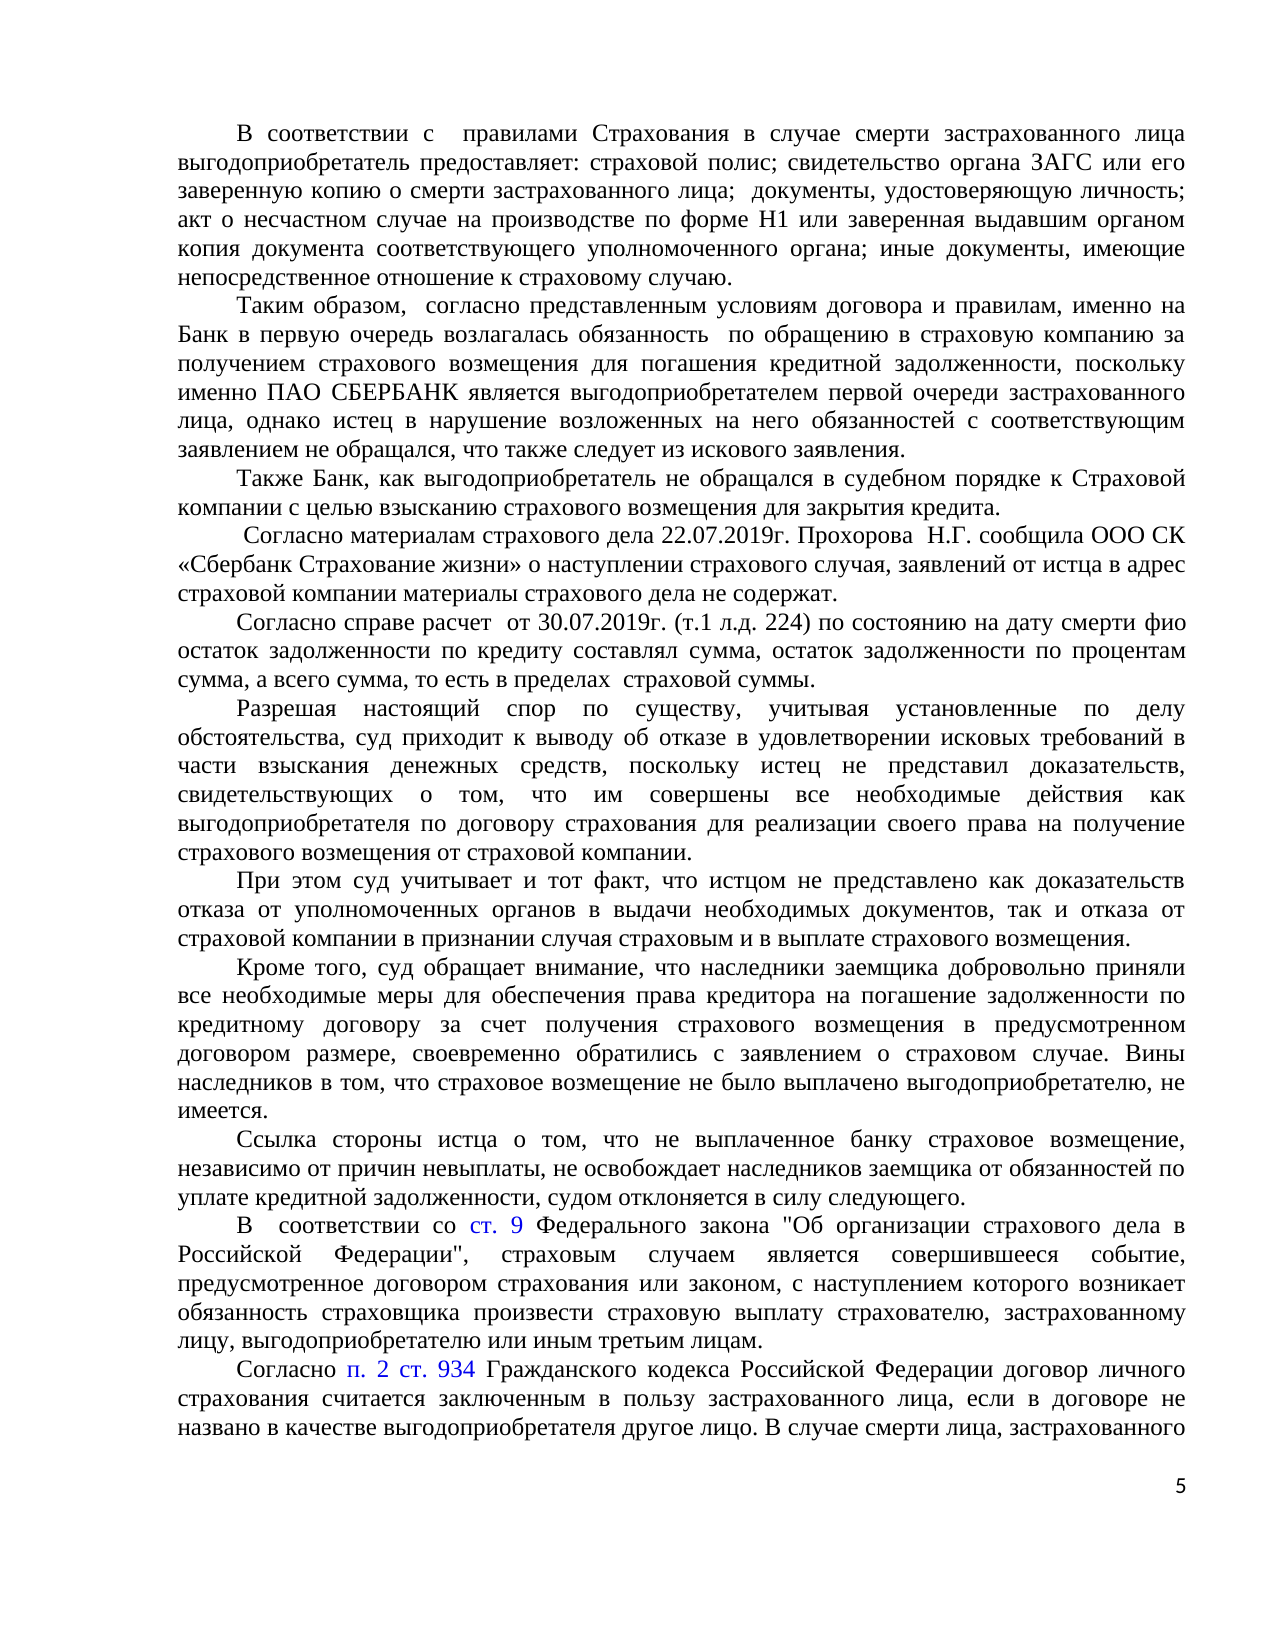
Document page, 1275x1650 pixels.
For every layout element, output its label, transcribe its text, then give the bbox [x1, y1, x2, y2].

text Согласно материалам страхового дела 22.07.2019г. Прохорова Н.Г. сообщила ООО СК «Сбербанк Страхование жизни» о наступлении страхового случая, заявлений от истца в адрес страховой компании материалы страхового дела не содержат. [177, 521, 1186, 607]
text В соответствии с правилами Страхования в случае смерти застрахованного лица выгодоприобретатель предоставляет: страховой полис; свидетельство органа ЗАГС или его заверенную копию о смерти застрахованного лица; документы, удостоверяющую личность; акт о несчастном случае на производстве по форме Н1 или заверенная выдавшим органом копия документа соответствующего уполномоченного органа; иные документы, имеющие непосредственное отношение к страховому случаю. [177, 118, 1186, 291]
text В соответствии со ст. 9 Федерального закона "Об организации страхового дела в Российской Федерации", страховым случаем является совершившееся событие, предусмотренное договором страхования или законом, с наступлением которого возникает обязанность страховщика произвести страховую выплату страхователю, застрахованному лицу, выгодоприобретателю или иным третьим лицам. [177, 1211, 1186, 1354]
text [177, 1354, 1186, 1441]
text Также Банк, как выгодоприобретатель не обращался в судебном порядке к Страховой компании с целью взысканию страхового возмещения для закрытия кредита. [177, 463, 1186, 521]
text При этом суд учитывает и тот факт, что истцом не представлено как доказательств отказа от уполномоченных органов в выдачи необходимых документов, так и отказа от страховой компании в признании случая страховым и в выплате страхового возмещения. [177, 866, 1186, 952]
text Согласно справе расчет от 30.07.2019г. (т.1 л.д. 224) по состоянию на дату смерти фио остаток задолженности по кредиту составлял сумма, остаток задолженности по процентам сумма, а всего сумма, то есть в пределах страховой суммы. [177, 607, 1186, 693]
text Кроме того, суд обращает внимание, что наследники заемщика добровольно приняли все необходимые меры для обеспечения права кредитора на погашение задолженности по кредитному договору за счет получения страхового возмещения в предусмотренном договором размере, своевременно обратились с заявлением о страховом случае. Вины наследников в том, что страховое возмещение не было выплачено выгодоприобретателю, не имеется. [177, 952, 1186, 1124]
text Таким образом, согласно представленным условиям договора и правилам, именно на Банк в первую очередь возлагалась обязанность по обращению в страховую компанию за получением страхового возмещения для погашения кредитной задолженности, поскольку именно ПАО СБЕРБАНК является выгодоприобретателем первой очереди застрахованного лица, однако истец в нарушение возложенных на него обязанностей с соответствующим заявлением не обращался, что также следует из искового заявления. [177, 291, 1186, 463]
text Разрешая настоящий спор по существу, учитывая установленные по делу обстоятельства, суд приходит к выводу об отказе в удовлетворении исковых требований в части взыскания денежных средств, поскольку истец не представил доказательств, свидетельствующих о том, что им совершены все необходимые действия как выгодоприобретателя по договору страхования для реализации своего права на получение страхового возмещения от страховой компании. [177, 693, 1186, 866]
text Ссылка стороны истца о том, что не выплаченное банку страховое возмещение, независимо от причин невыплаты, не освобождает наследников заемщика от обязанностей по уплате кредитной задолженности, судом отклоняется в силу следующего. [177, 1124, 1186, 1211]
